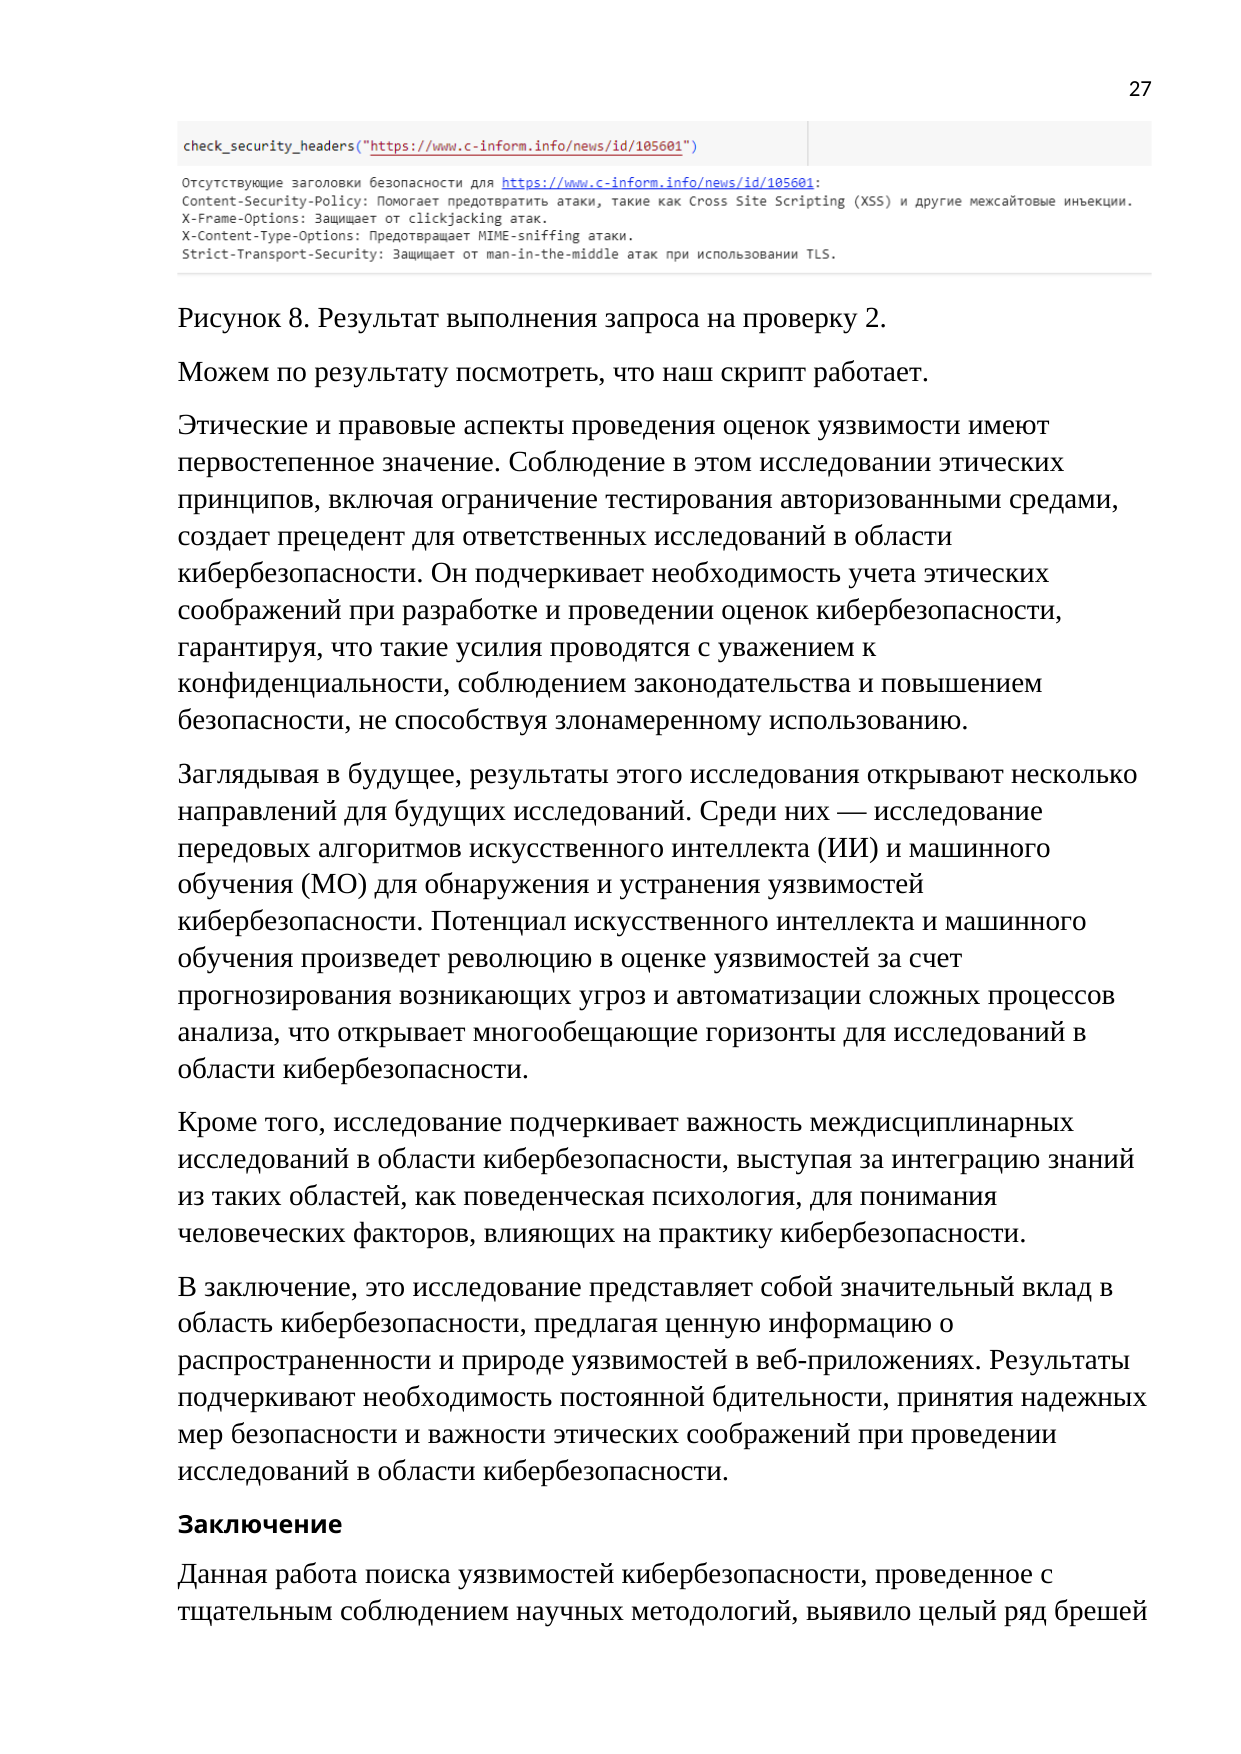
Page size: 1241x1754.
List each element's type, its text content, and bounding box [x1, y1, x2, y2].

text Заглядывая в будущее, результаты этого исследования открывают несколько направлений для будущих исследований. Среди них — исследование передовых алгоритмов искусственного интеллекта (ИИ) и машинного обучения (МО) для обнаружения и устранения уязвимостей кибербезопасности. Потенциал искусственного интеллекта и машинного обучения произведет революцию в оценке уязвимостей за счет прогнозирования возникающих угроз и автоматизации сложных процессов анализа, что открывает многообещающие горизонты для исследований в области кибербезопасности. [177, 756, 1152, 1084]
picture [177, 121, 1152, 281]
subtitle Заключение [177, 1507, 1152, 1541]
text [177, 1557, 1152, 1627]
text В заключение, это исследование представляет собой значительный вклад в область кибербезопасности, предлагая ценную информацию о распространенности и природе уязвимостей в веб-приложениях. Результаты подчеркивают необходимость постоянной бдительности, принятия надежных мер безопасности и важности этических соображений при проведении исследований в области кибербезопасности. [177, 1269, 1152, 1487]
text Можем по результату посмотреть, что наш скрипт работает. [177, 354, 1152, 387]
text Рисунок 8. Результат выполнения запроса на проверку 2. [177, 300, 1152, 334]
text Кроме того, исследование подчеркивает важность междисциплинарных исследований в области кибербезопасности, выступая за интеграцию знаний из таких областей, как поведенческая психология, для понимания человеческих факторов, влияющих на практику кибербезопасности. [177, 1104, 1152, 1249]
text Этические и правовые аспекты проведения оценок уязвимости имеют первостепенное значение. Соблюдение в этом исследовании этических принципов, включая ограничение тестирования авторизованными средами, создает прецедент для ответственных исследований в области кибербезопасности. Он подчеркивает необходимость учета этических соображений при разработке и проведении оценок кибербезопасности, гарантируя, что такие усилия проводятся с уважением к конфиденциальности, соблюдением законодательства и повышением безопасности, не способствуя злонамеренному использованию. [177, 407, 1152, 736]
